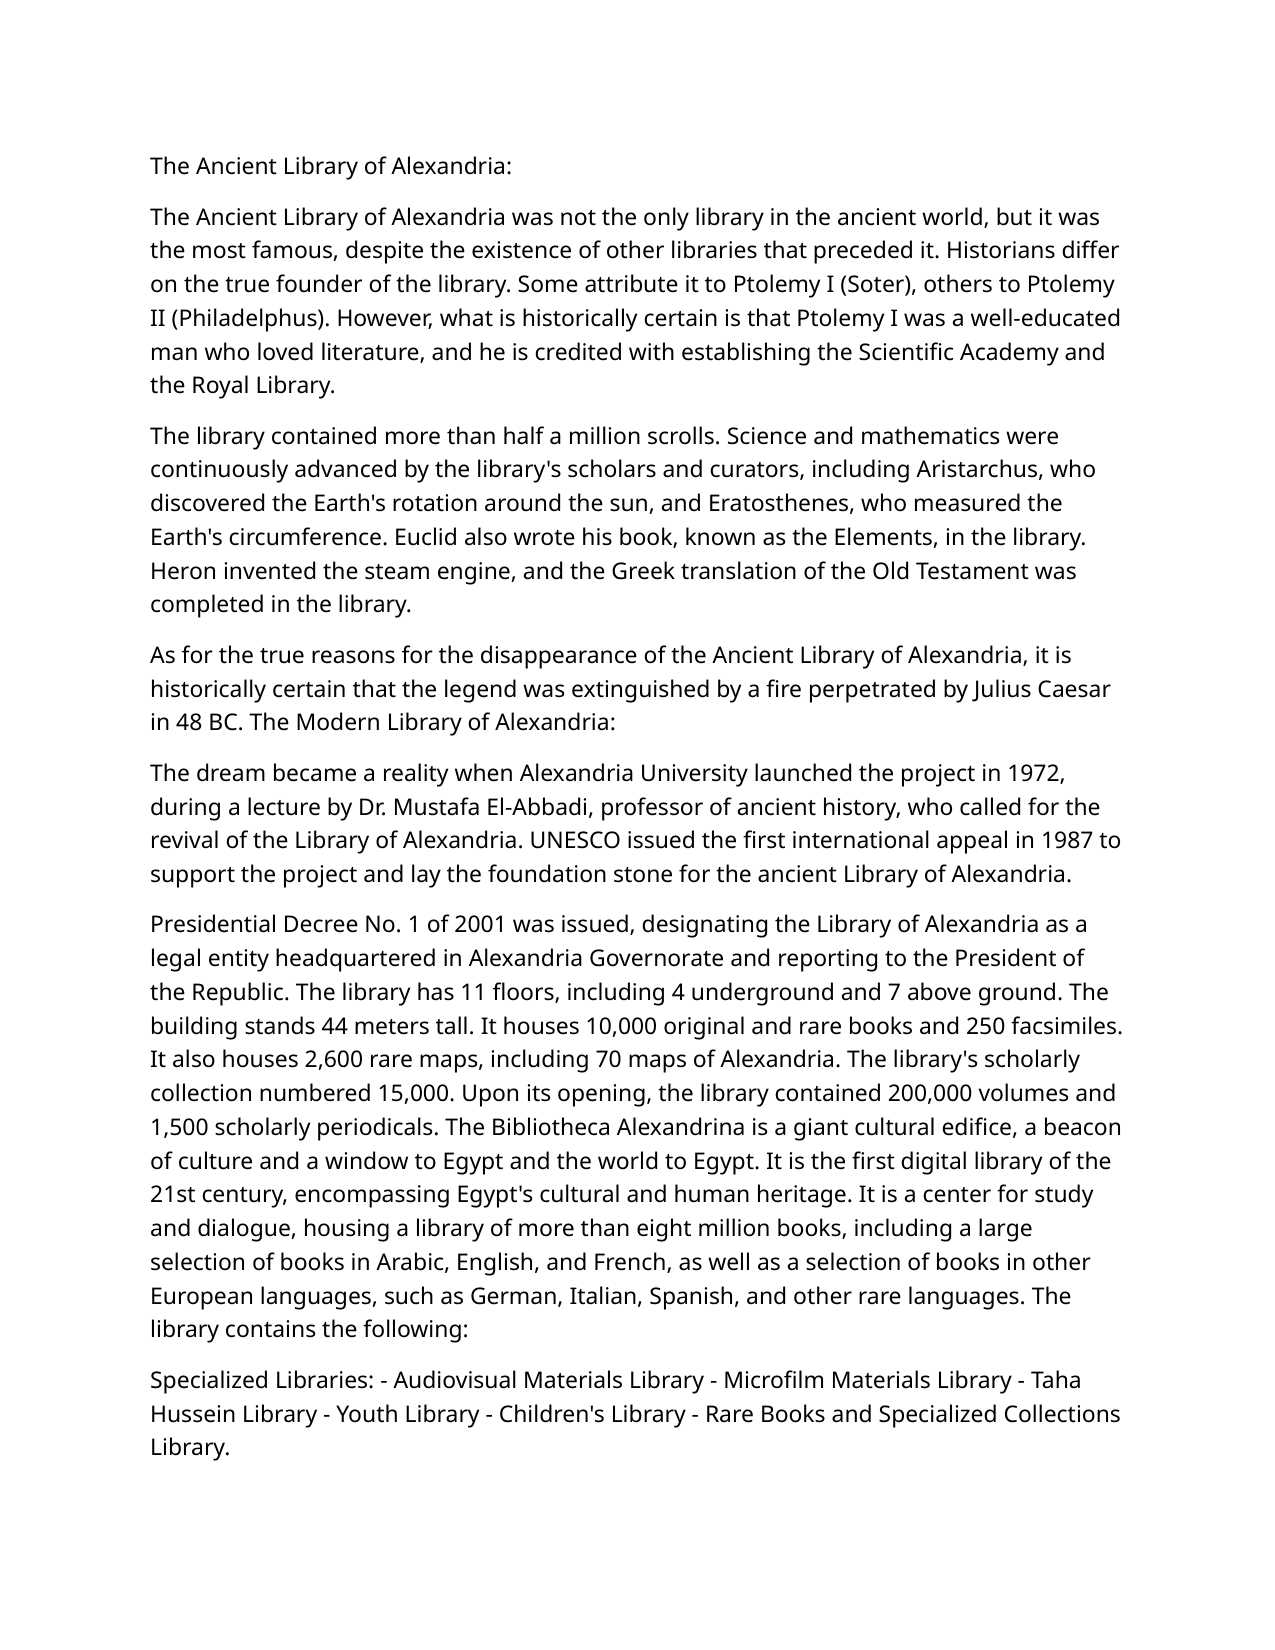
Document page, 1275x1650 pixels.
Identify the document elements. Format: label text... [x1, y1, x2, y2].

text As for the true reasons for the disappearance of the Ancient Library of Alexandria, it is historically certain that the legend was extinguished by a fire perpetrated by Julius Caesar in 48 BC. The Modern Library of Alexandria: [150, 639, 1125, 737]
text The dream became a reality when Alexandria University launched the project in 1972, during a lecture by Dr. Mustafa El-Abbadi, professor of ancient history, who called for the revival of the Library of Alexandria. UNESCO issued the first international appeal in 1987 to support the project and lay the foundation stone for the ancient Library of Alexandria. [150, 757, 1125, 889]
text The library contained more than half a million scrolls. Science and mathematics were continuously advanced by the library's scholars and curators, including Aristarchus, who discovered the Earth's rotation around the sun, and Eratosthenes, who measured the Earth's circumference. Euclid also wrote his book, known as the Elements, in the library. Heron invented the steam engine, and the Greek translation of the Old Testament was completed in the library. [150, 419, 1125, 619]
text Presidential Decree No. 1 of 2001 was issued, designating the Library of Alexandria as a legal entity headquartered in Alexandria Governorate and reporting to the President of the Republic. The library has 11 floors, including 4 underground and 7 above ground. The building stands 44 meters tall. It houses 10,000 original and rare books and 250 facsimiles. It also houses 2,600 rare maps, including 70 maps of Alexandria. The library's scholarly collection numbered 15,000. Upon its opening, the library contained 200,000 volumes and 1,500 scholarly periodicals. The Bibliotheca Alexandrina is a giant cultural edifice, a beacon of culture and a window to Egypt and the world to Egypt. It is the first digital library of the 21st century, encompassing Egypt's cultural and human heritage. It is a center for study and dialogue, housing a library of more than eight million books, including a large selection of books in Arabic, English, and French, as well as a selection of books in other European languages, such as German, Italian, Spanish, and other rare languages. The library contains the following: [150, 908, 1125, 1344]
text The Ancient Library of Alexandria: [150, 150, 1125, 181]
text The Ancient Library of Alexandria was not the only library in the ancient world, but it was the most famous, despite the existence of other libraries that preceded it. Historians differ on the true founder of the library. Some attribute it to Ptolemy I (Soter), others to Ptolemy II (Philadelphus). However, what is historically certain is that Ptolemy I was a well-educated man who loved literature, and he is credited with establishing the Scientific Academy and the Royal Library. [150, 200, 1125, 400]
text Specialized Libraries: - Audiovisual Materials Library - Microfilm Materials Library - Taha Hussein Library - Youth Library - Children's Library - Rare Books and Specialized Collections Library. [150, 1364, 1125, 1462]
